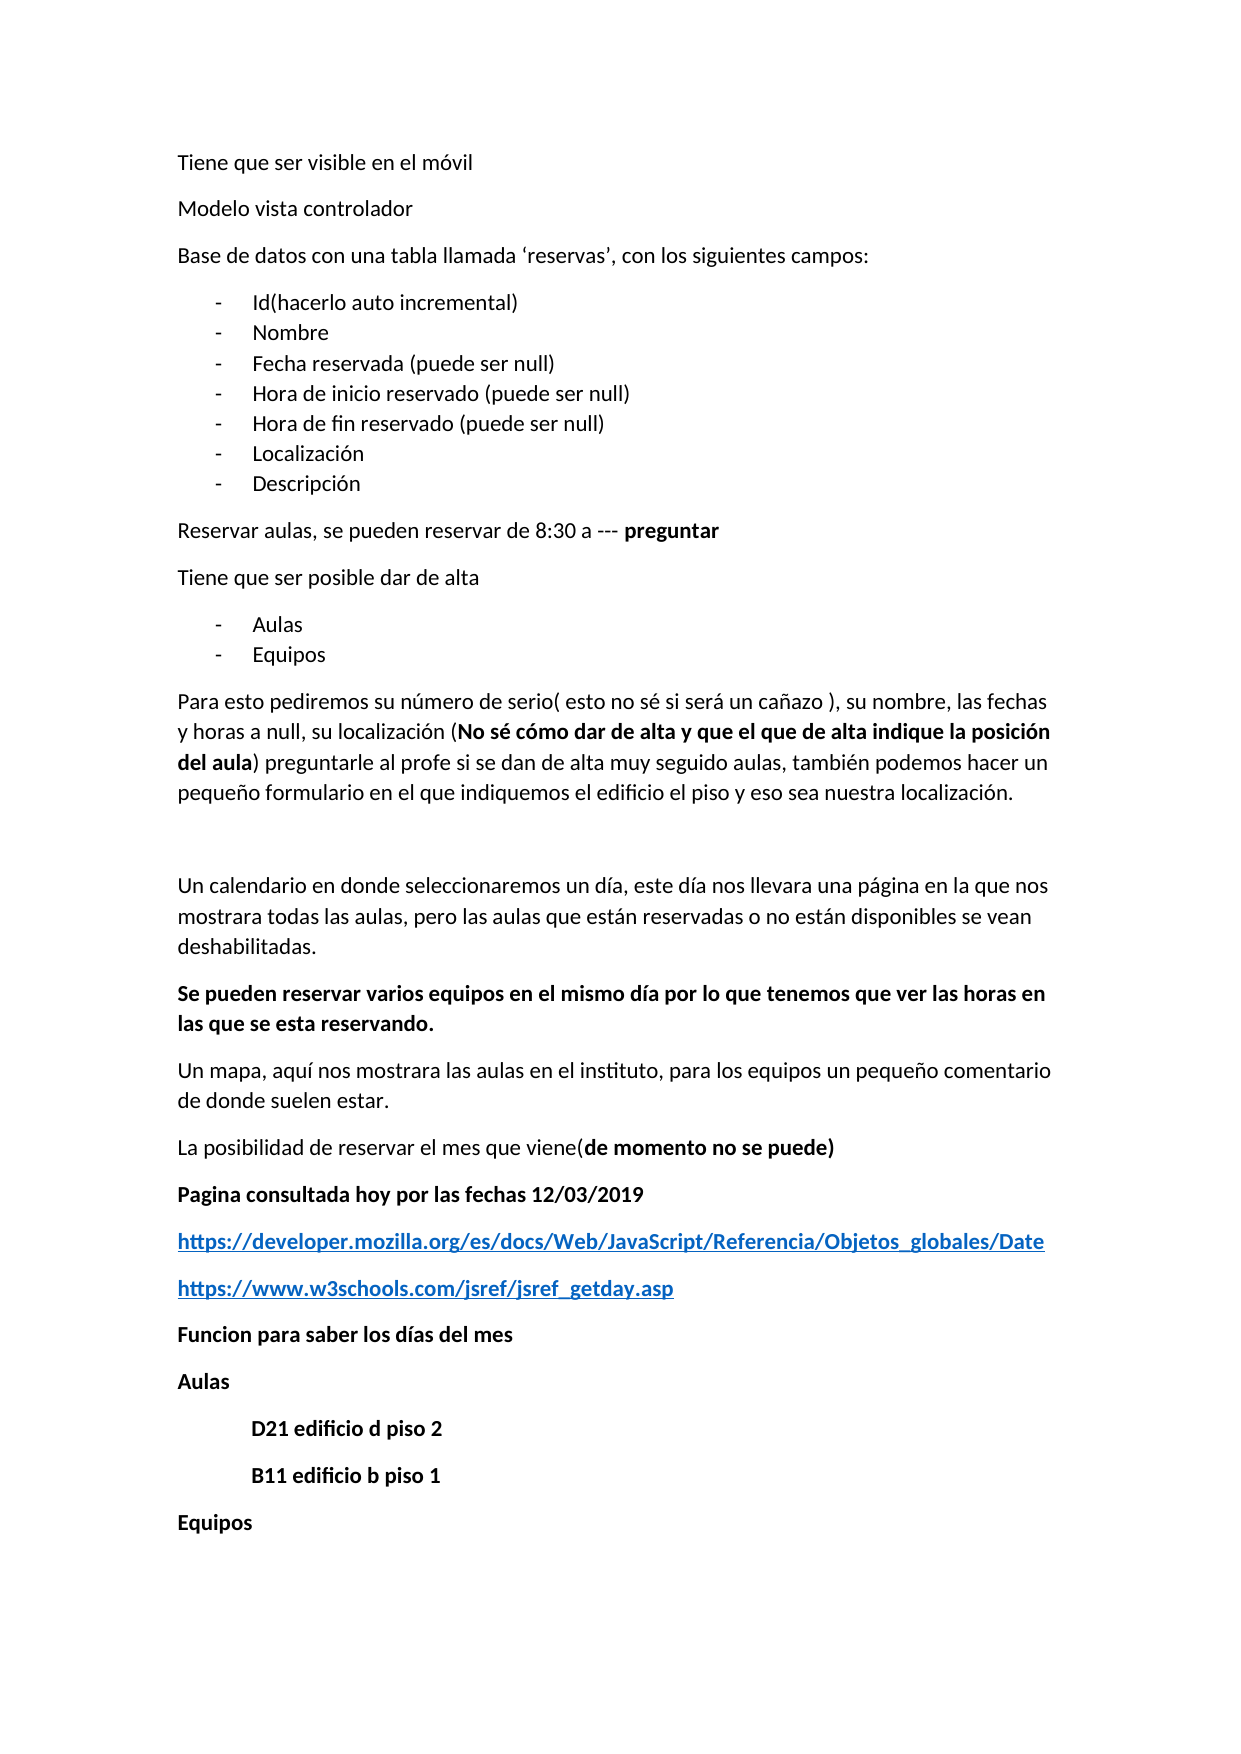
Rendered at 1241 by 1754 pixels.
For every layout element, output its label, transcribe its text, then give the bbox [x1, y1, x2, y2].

list Fecha reservada (puede ser null) [215, 349, 1063, 377]
text Se pueden reservar varios equipos en el mismo día por lo que tenemos que ver las horas en las que se esta reservando. [177, 979, 1063, 1037]
text Tiene que ser posible dar de alta [177, 563, 1063, 591]
text D21 edificio d piso 2 [177, 1414, 1063, 1442]
text Funcion para saber los días del mes [177, 1321, 1063, 1348]
text Modelo vista controlador [177, 194, 1063, 222]
text Reservar aulas, se pueden reservar de 8:30 a --- preguntar [177, 516, 1063, 544]
list Nombre [215, 318, 1063, 346]
list Aulas [215, 610, 1063, 638]
list Hora de inicio reservado (puede ser null) [215, 379, 1063, 407]
text Tiene que ser visible en el móvil [177, 148, 1063, 176]
text Pagina consultada hoy por las fechas 12/03/2019 [177, 1180, 1063, 1208]
list Descripción [215, 469, 1063, 497]
list Id(hacerlo auto incremental) [215, 288, 1063, 316]
text Para esto pediremos su número de serio( esto no sé si será un cañazo ), su nombre, las fechas y horas a null, su localización (No sé cómo dar de alta y que el que de alta indique la posición del aula) preguntarle al profe si se dan de alta muy seguido aulas, también podemos hacer un pequeño formulario en el que indiquemos el edificio el piso y eso sea nuestra localización. [177, 687, 1063, 806]
text La posibilidad de reservar el mes que viene(de momento no se puede) [177, 1133, 1063, 1161]
text B11 edificio b piso 1 [177, 1461, 1063, 1489]
text Un mapa, aquí nos mostrara las aulas en el instituto, para los equipos un pequeño comentario de donde suelen estar. [177, 1056, 1063, 1114]
list Equipos [215, 640, 1063, 668]
list Localización [215, 439, 1063, 467]
text Aulas [177, 1367, 1063, 1395]
text Base de datos con una tabla llamada ‘reservas’, con los siguientes campos: [177, 241, 1063, 269]
text Equipos [177, 1508, 1063, 1536]
text Un calendario en donde seleccionaremos un día, este día nos llevara una página en la que nos mostrara todas las aulas, pero las aulas que están reservadas o no están disponibles se vean deshabilitadas. [177, 872, 1063, 960]
list Hora de fin reservado (puede ser null) [215, 409, 1063, 437]
text https://developer.mozilla.org/es/docs/Web/JavaScript/Referencia/Objetos_globales/Date [177, 1227, 1063, 1255]
text https://www.w3schools.com/jsref/jsref_getday.asp [177, 1274, 1063, 1302]
